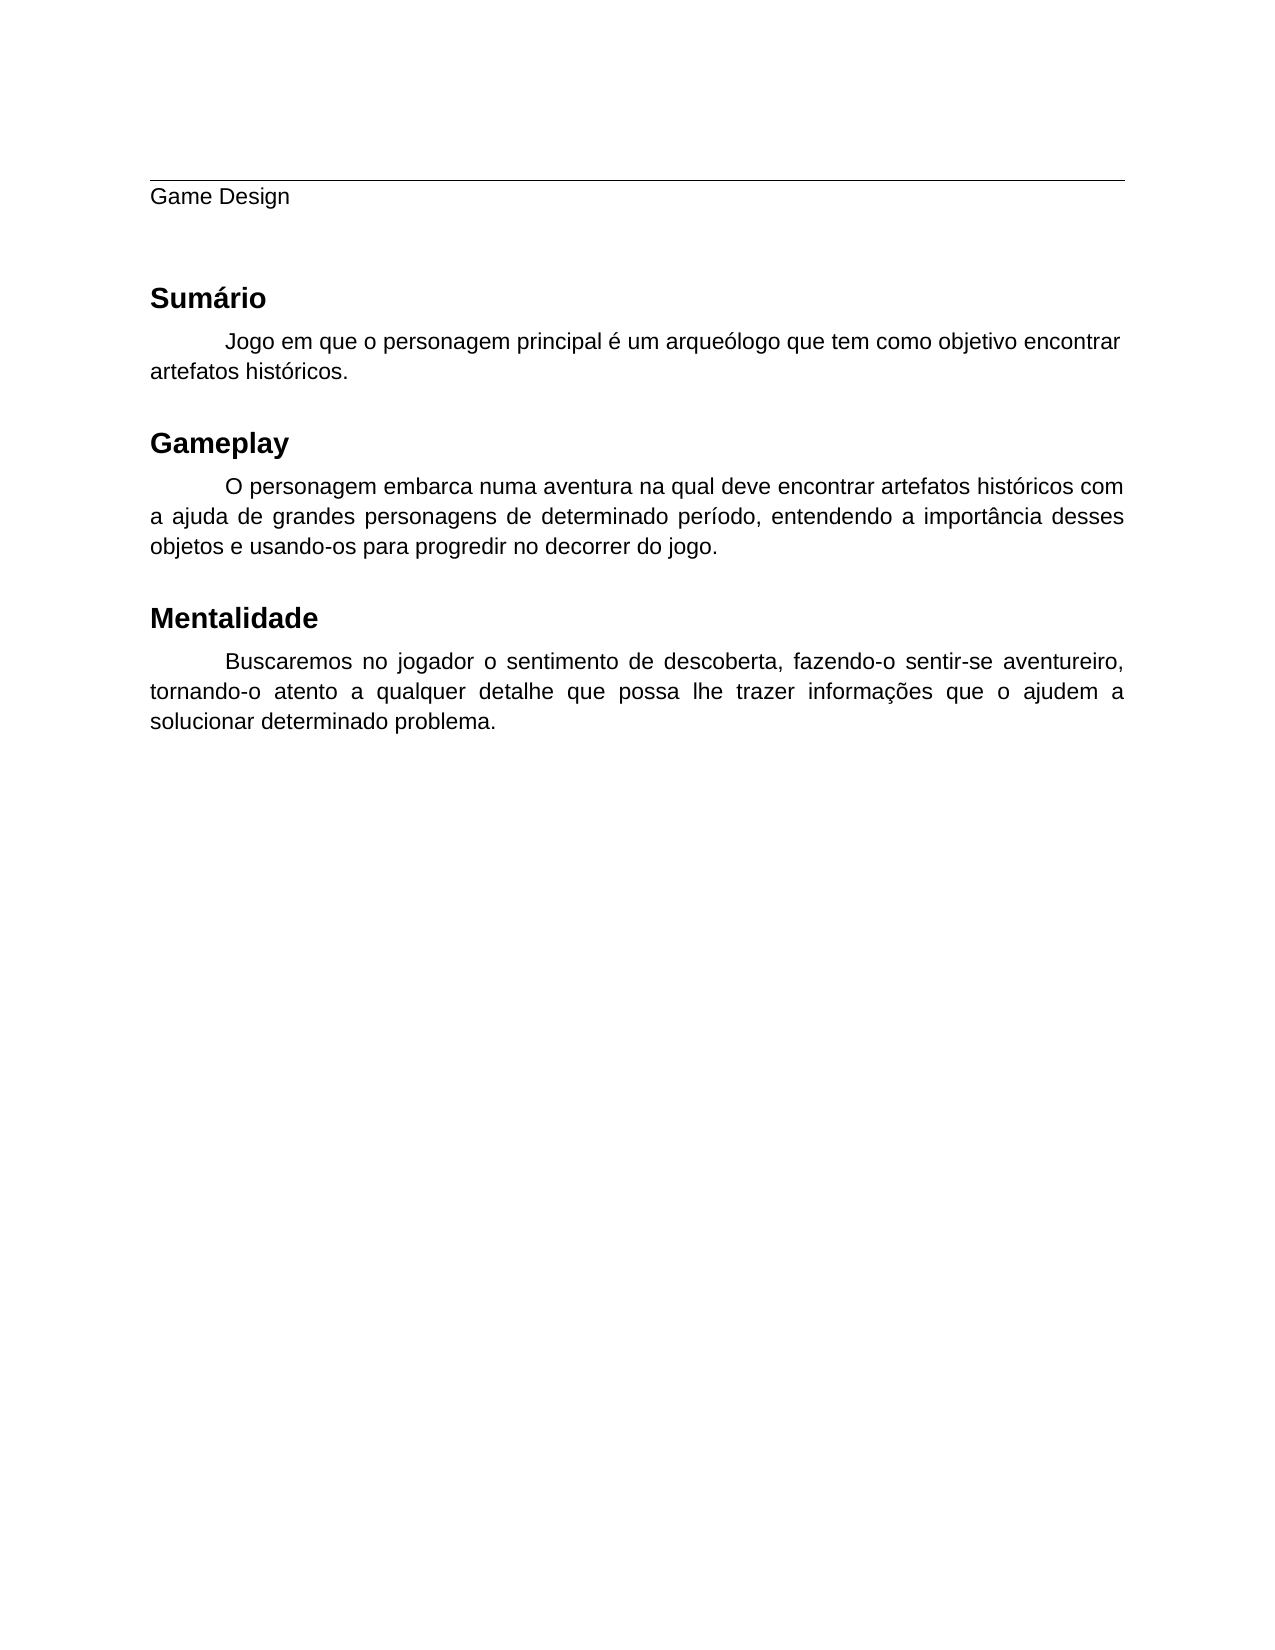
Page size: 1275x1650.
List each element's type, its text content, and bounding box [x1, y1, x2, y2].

subtitle Sumário [150, 281, 1125, 315]
text Jogo em que o personagem principal é um arqueólogo que tem como objetivo encontrar artefatos históricos. [150, 328, 1125, 385]
text Buscaremos no jogador o sentimento de descoberta, fazendo-o sentir-se aventureiro, tornando-o atento a qualquer detalhe que possa lhe trazer informações que o ajudem a solucionar determinado problema. [150, 648, 1125, 735]
text Game Design [150, 181, 1125, 240]
subtitle Gameplay [150, 426, 1125, 459]
subtitle Mentalidade [150, 601, 1125, 634]
text O personagem embarca numa aventura na qual deve encontrar artefatos históricos com a ajuda de grandes personagens de determinado período, entendendo a importância desses objetos e usando-os para progredir no decorrer do jogo. [150, 473, 1125, 560]
